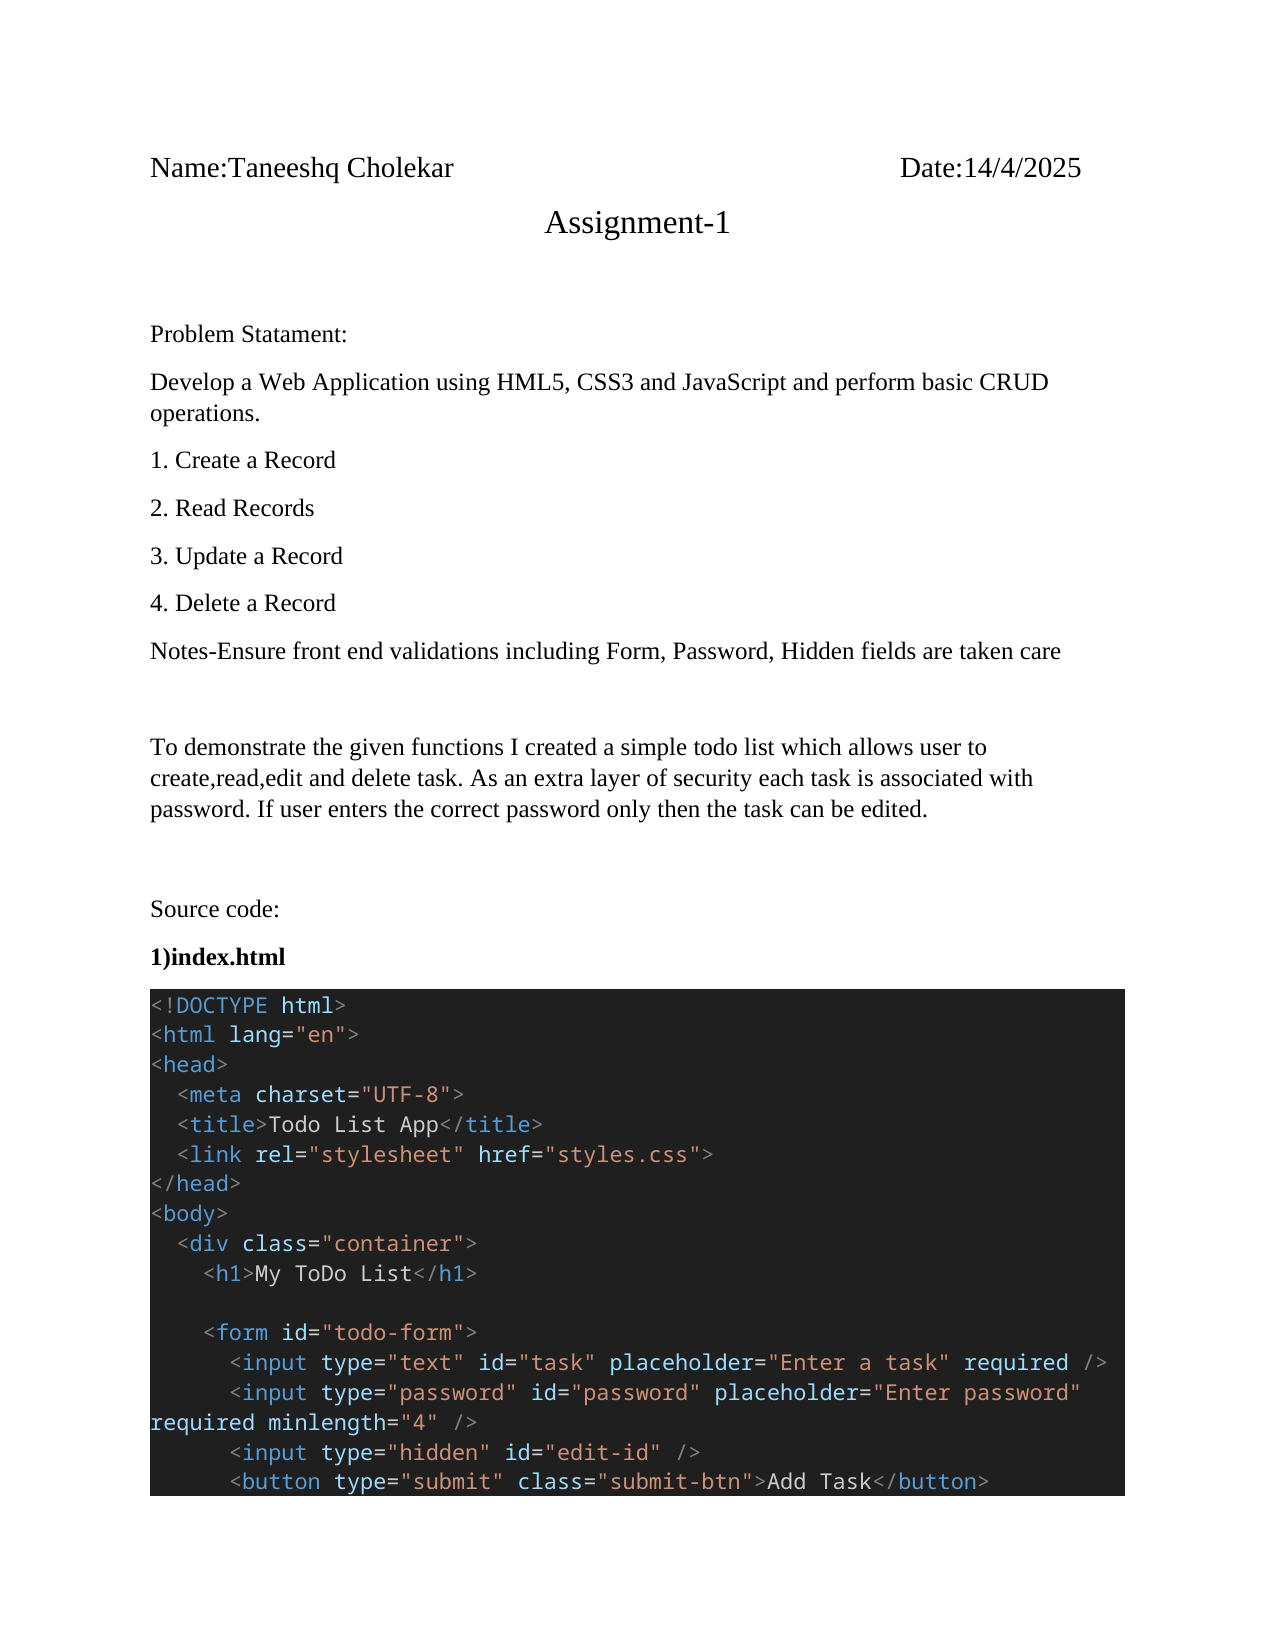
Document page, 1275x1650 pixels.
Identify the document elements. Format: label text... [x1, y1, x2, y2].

text <input type="text" id="task" placeholder="Enter a task" required /> [150, 1347, 1125, 1377]
text 1. Create a Record [150, 445, 1125, 474]
text <h1>My ToDo List</h1> [150, 1258, 1125, 1287]
text Name:Taneeshq Cholekar Date:14/4/2025 [150, 150, 1125, 183]
text 3. Update a Record [150, 541, 1125, 569]
text Assignment-1 [150, 203, 1125, 241]
text </head> [150, 1168, 1125, 1198]
text <input type="hidden" id="edit-id" /> [150, 1436, 1125, 1466]
text <form id="todo-form"> [150, 1317, 1125, 1347]
text <meta charset="UTF-8"> [150, 1079, 1125, 1109]
text <input type="password" id="password" placeholder="Enter password" required minlength="4" /> [150, 1377, 1125, 1436]
text <body> [150, 1198, 1125, 1228]
text 4. Delete a Record [150, 588, 1125, 617]
text Notes-Ensure front end validations including Form, Password, Hidden fields are taken care [150, 636, 1125, 665]
text Develop a Web Application using HML5, CSS3 and JavaScript and perform basic CRUD operations. [150, 367, 1125, 426]
text 1)index.html [150, 942, 1125, 971]
text <link rel="stylesheet" href="styles.css"> [150, 1138, 1125, 1168]
text <title>Todo List App</title> [150, 1109, 1125, 1138]
text To demonstrate the given functions I created a simple todo list which allows user to create,read,edit and delete task. As an extra layer of security each task is associated with password. If user enters the correct password only then the task can be edited. [150, 732, 1125, 822]
text 2. Read Records [150, 493, 1125, 522]
text <!DOCTYPE html> [150, 989, 1125, 1019]
text <button type="submit" class="submit-btn">Add Task</button> [150, 1466, 1125, 1496]
text <div class="container"> [150, 1228, 1125, 1258]
text <html lang="en"> [150, 1019, 1125, 1049]
text <head> [150, 1049, 1125, 1079]
text Problem Statament: [150, 319, 1125, 348]
text Source code: [150, 894, 1125, 923]
